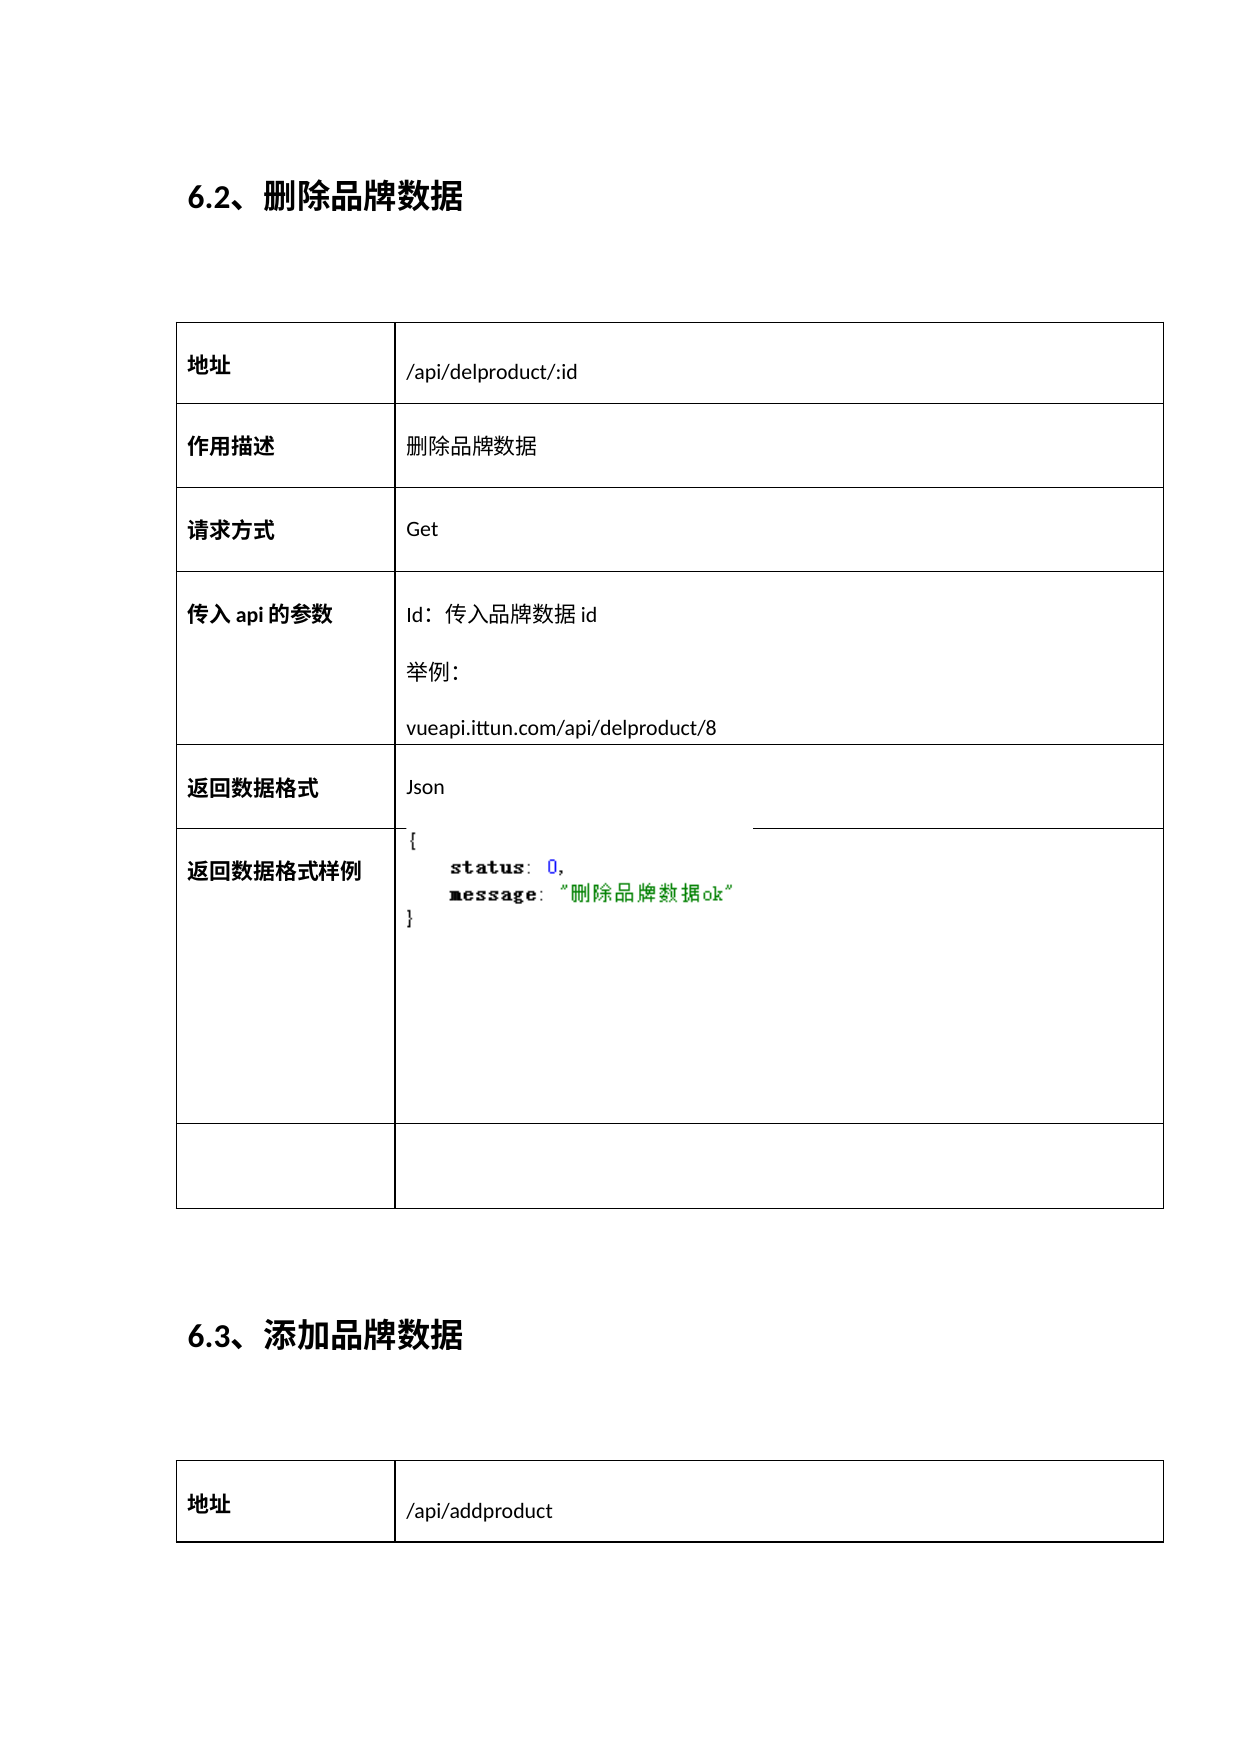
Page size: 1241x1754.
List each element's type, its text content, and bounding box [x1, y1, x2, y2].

table_cell Get [396, 488, 1163, 571]
table_cell [177, 1124, 394, 1207]
table_cell 返回数据格式 [177, 745, 394, 828]
table_header 地址 [177, 1461, 394, 1541]
table_cell [396, 829, 1163, 1123]
table_cell 删除品牌数据 [396, 404, 1163, 487]
picture [406, 828, 753, 953]
subtitle 6.3、添加品牌数据 [187, 1301, 1053, 1366]
table_cell Id：传入品牌数据id 举例： vueapi.ittun.com/api/delproduct/8 [396, 572, 1163, 744]
table_header 地址 [177, 323, 394, 403]
table_header /api/addproduct [396, 1461, 1163, 1541]
table_header /api/delproduct/:id [396, 323, 1163, 403]
subtitle 6.2、删除品牌数据 [187, 162, 1053, 227]
table_cell 返回数据格式样例 [177, 829, 394, 1123]
table_cell [396, 1124, 1163, 1207]
table_cell Json [396, 745, 1163, 828]
table_cell 请求方式 [177, 488, 394, 571]
table_cell 传入api的参数 [177, 572, 394, 744]
table_cell 作用描述 [177, 404, 394, 487]
